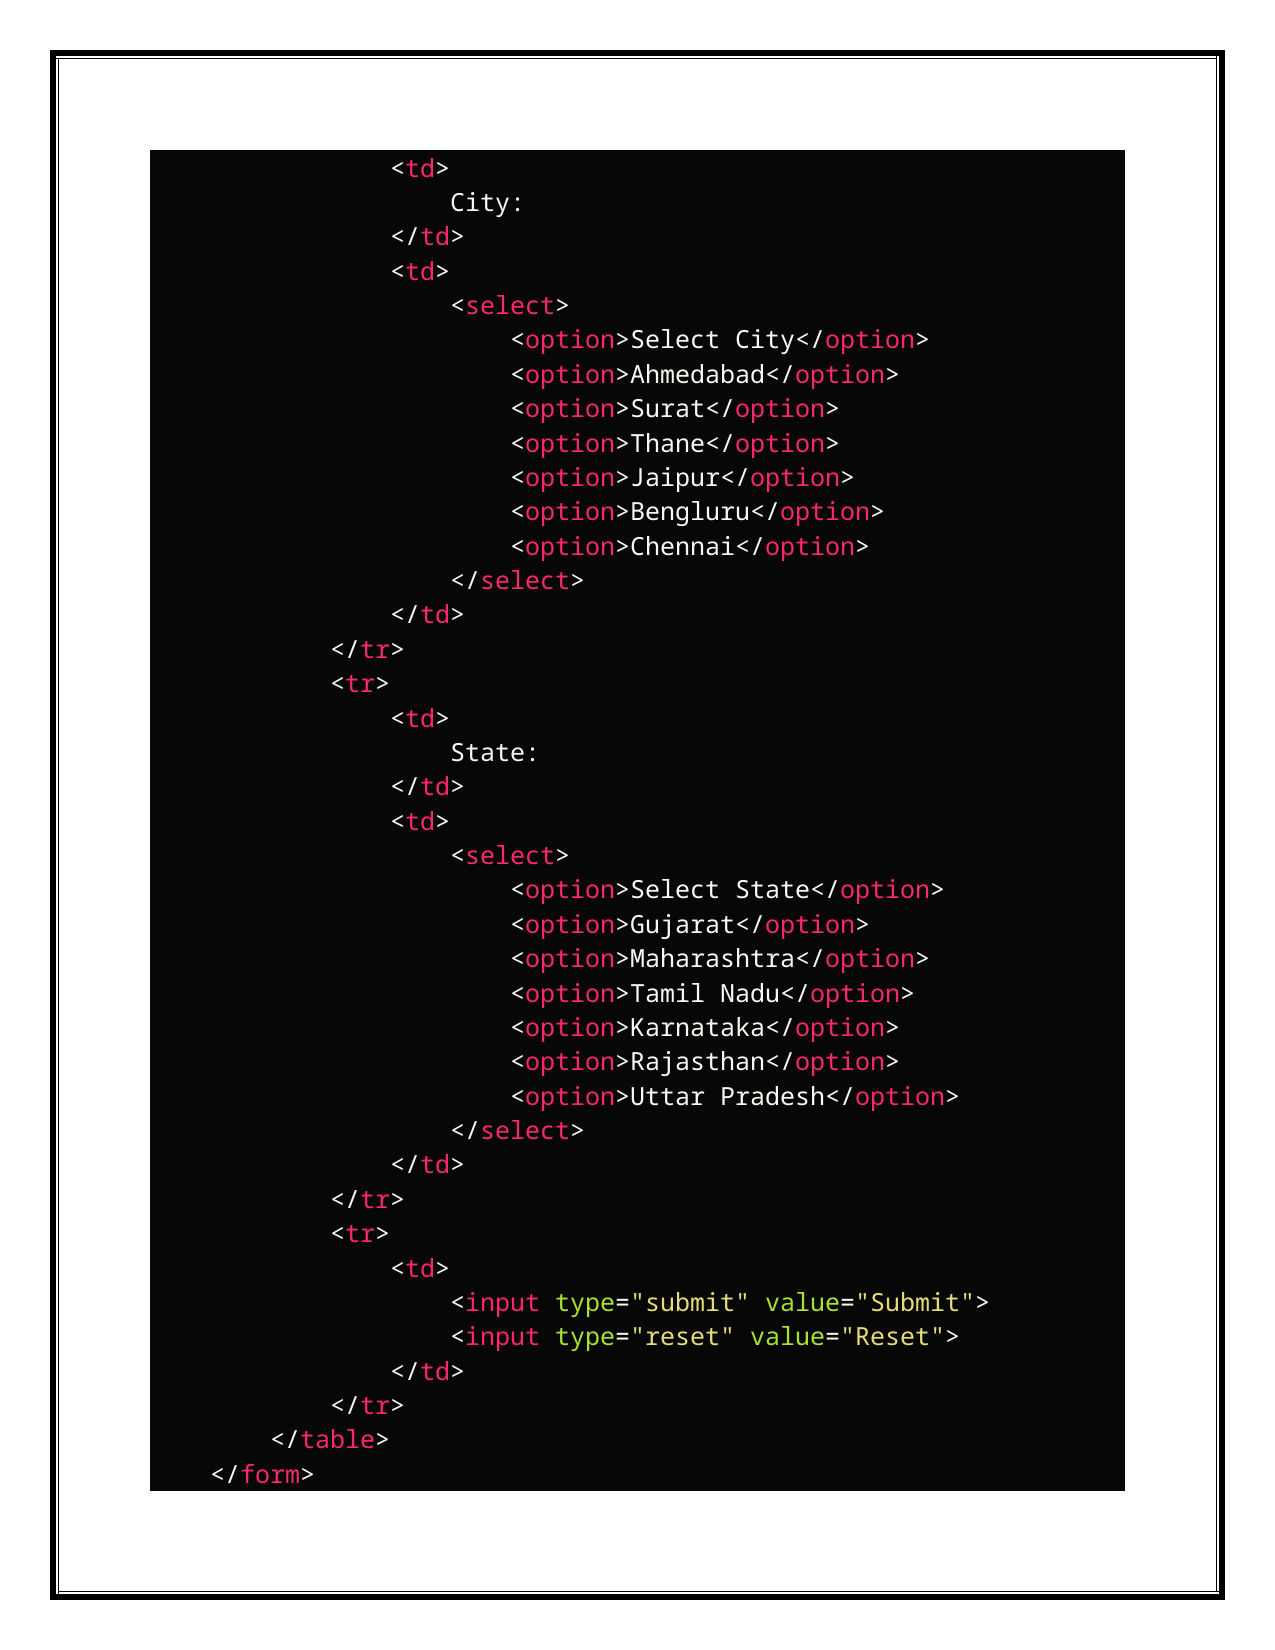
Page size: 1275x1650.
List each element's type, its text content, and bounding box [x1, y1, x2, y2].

text State: [150, 734, 1125, 769]
text <option>Select City</option> [150, 322, 1125, 356]
text <option>Thane</option> [150, 425, 1125, 459]
text </select> [150, 562, 1125, 597]
text <input type="submit" value="Submit"> [150, 1284, 1125, 1319]
text <option>Select State</option> [150, 872, 1125, 906]
text <option>Maharashtra</option> [150, 941, 1125, 975]
text <td> [150, 253, 1125, 287]
text <td> [150, 803, 1125, 837]
text </table> [150, 1422, 1125, 1456]
text </tr> [150, 1181, 1125, 1216]
text <option>Jaipur</option> [150, 459, 1125, 494]
text <option>Ahmedabad</option> [150, 356, 1125, 391]
text </td> [150, 219, 1125, 253]
text </select> [150, 1112, 1125, 1147]
text </td> [150, 1353, 1125, 1387]
text <td> [150, 150, 1125, 184]
text </td> [150, 769, 1125, 803]
text <td> [150, 700, 1125, 734]
text <option>Gujarat</option> [150, 906, 1125, 941]
text <option>Karnataka</option> [150, 1009, 1125, 1044]
text <option>Bengluru</option> [150, 494, 1125, 528]
text City: [150, 184, 1125, 219]
text <select> [150, 287, 1125, 322]
text </tr> [150, 631, 1125, 666]
text </form> [150, 1456, 1125, 1491]
text <option>Rajasthan</option> [150, 1044, 1125, 1078]
text <option>Tamil Nadu</option> [150, 975, 1125, 1009]
text <tr> [150, 1216, 1125, 1250]
text <select> [150, 837, 1125, 872]
text <option>Surat</option> [150, 391, 1125, 425]
text <tr> [150, 666, 1125, 700]
text </td> [150, 1147, 1125, 1181]
text <option>Uttar Pradesh</option> [150, 1078, 1125, 1112]
text <td> [150, 1250, 1125, 1284]
text <option>Chennai</option> [150, 528, 1125, 562]
text </td> [150, 597, 1125, 631]
text <input type="reset" value="Reset"> [150, 1319, 1125, 1353]
text </tr> [150, 1387, 1125, 1422]
